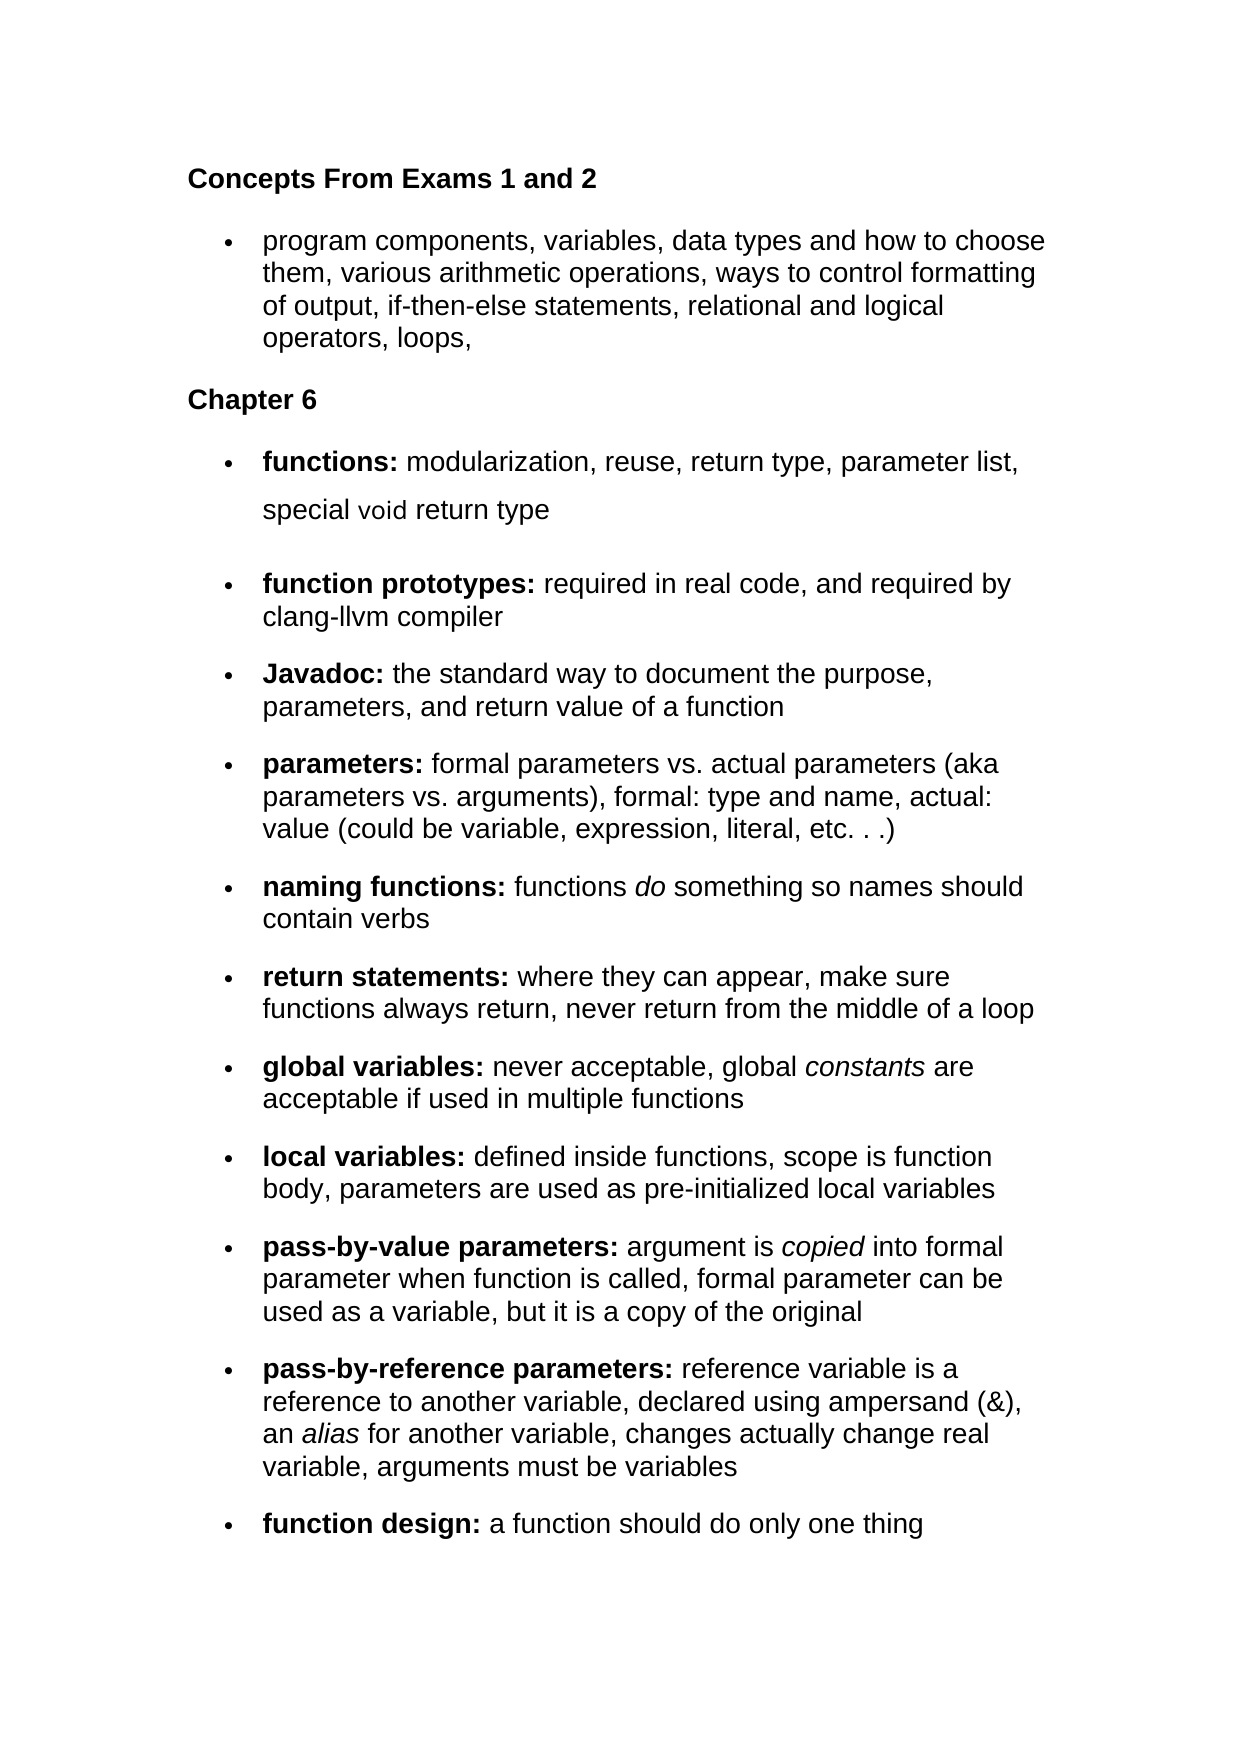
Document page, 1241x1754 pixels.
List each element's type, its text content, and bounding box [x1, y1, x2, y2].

list return statements: where they can appear, make sure functions always return, never return from the middle of a loop [225, 959, 1053, 1024]
text Concepts From Exams 1 and 2 [187, 162, 1053, 194]
list function prototypes: required in real code, and required by clang-llvm compiler [225, 567, 1053, 632]
list parameters: formal parameters vs. actual parameters (aka parameters vs. arguments), formal: type and name, actual: value (could be variable, expression, literal, etc. . .) [225, 747, 1053, 844]
list Javadoc: the standard way to document the purpose, parameters, and return value of a function [225, 657, 1053, 722]
list local variables: defined inside functions, scope is function body, parameters are used as pre-initialized local variables [225, 1139, 1053, 1204]
list global variables: never acceptable, global constants are acceptable if used in multiple functions [225, 1049, 1053, 1114]
list program components, variables, data types and how to choose them, various arithmetic operations, ways to control formatting of output, if-then-else statements, relational and logical operators, loops, [225, 224, 1053, 354]
list naming functions: functions do something so names should contain verbs [225, 869, 1053, 934]
text Chapter 6 [187, 383, 1053, 415]
list function design: a function should do only one thing [225, 1507, 1053, 1539]
list pass-by-reference parameters: reference variable is a reference to another variable, declared using ampersand (&), an alias for another variable, changes actually change real variable, arguments must be variables [225, 1352, 1053, 1482]
list functions: modularization, reuse, return type, parameter list, special void return type [225, 444, 1053, 542]
list pass-by-value parameters: argument is copied into formal parameter when function is called, formal parameter can be used as a variable, but it is a copy of the original [225, 1229, 1053, 1327]
